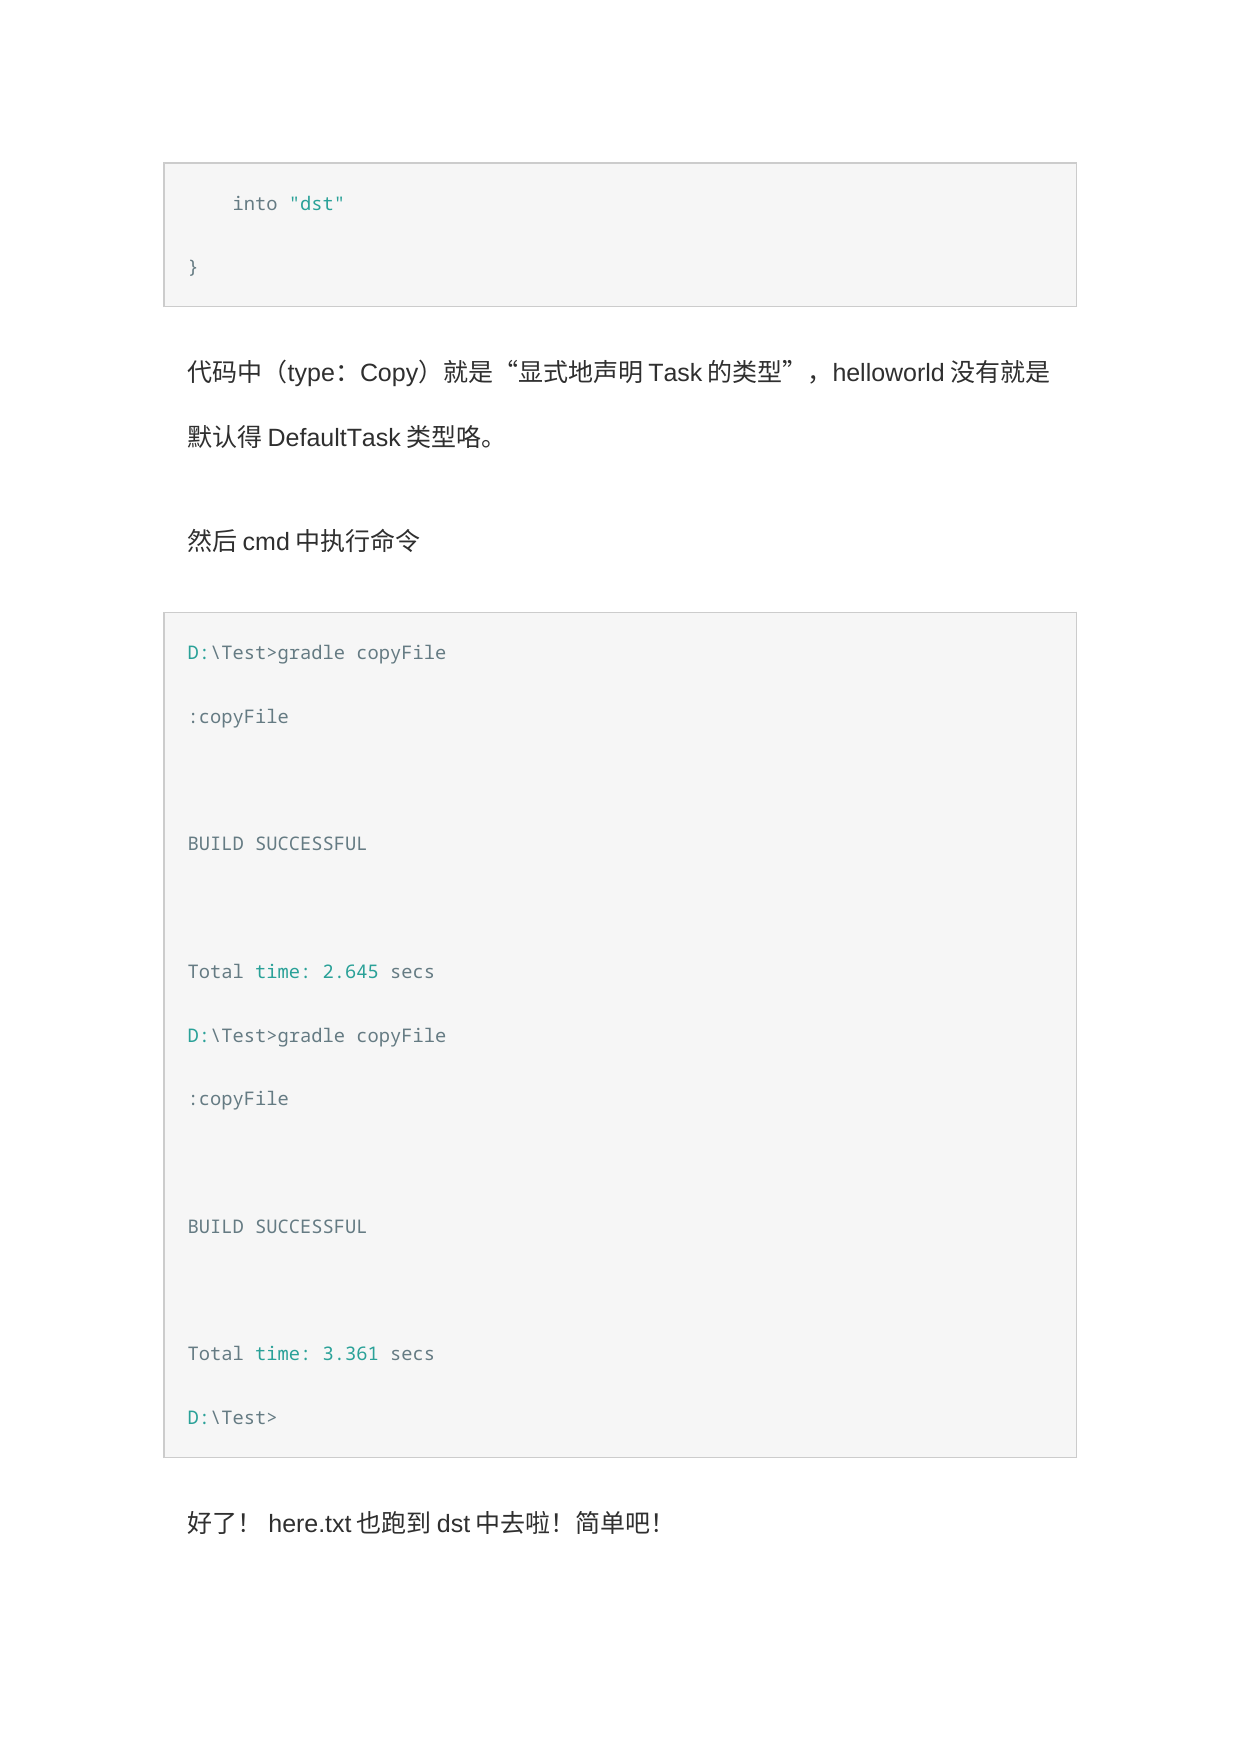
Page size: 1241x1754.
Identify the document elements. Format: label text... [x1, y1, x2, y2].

text D:\Test>gradle copyFile [165, 994, 1076, 1051]
text 代码中（type：Copy）就是“显式地声明Task的类型”，helloworld没有就是默认得DefaultTask类型咯。 [187, 338, 1053, 468]
text } [165, 226, 1076, 306]
text BUILD SUCCESSFUL [165, 803, 1076, 860]
text 好了！ here.txt也跑到dst中去啦！简单吧！ [187, 1489, 1053, 1554]
text BUILD SUCCESSFUL [165, 1185, 1076, 1242]
text :copyFile [165, 675, 1076, 732]
text 然后cmd中执行命令 [187, 507, 1053, 572]
text :copyFile [165, 1058, 1076, 1115]
text D:\Test>gradle copyFile [165, 613, 1076, 668]
text Total time: 3.361 secs [165, 1313, 1076, 1370]
text Total time: 2.645 secs [165, 930, 1076, 987]
text D:\Test> [165, 1377, 1076, 1457]
text into "dst" [165, 164, 1076, 219]
